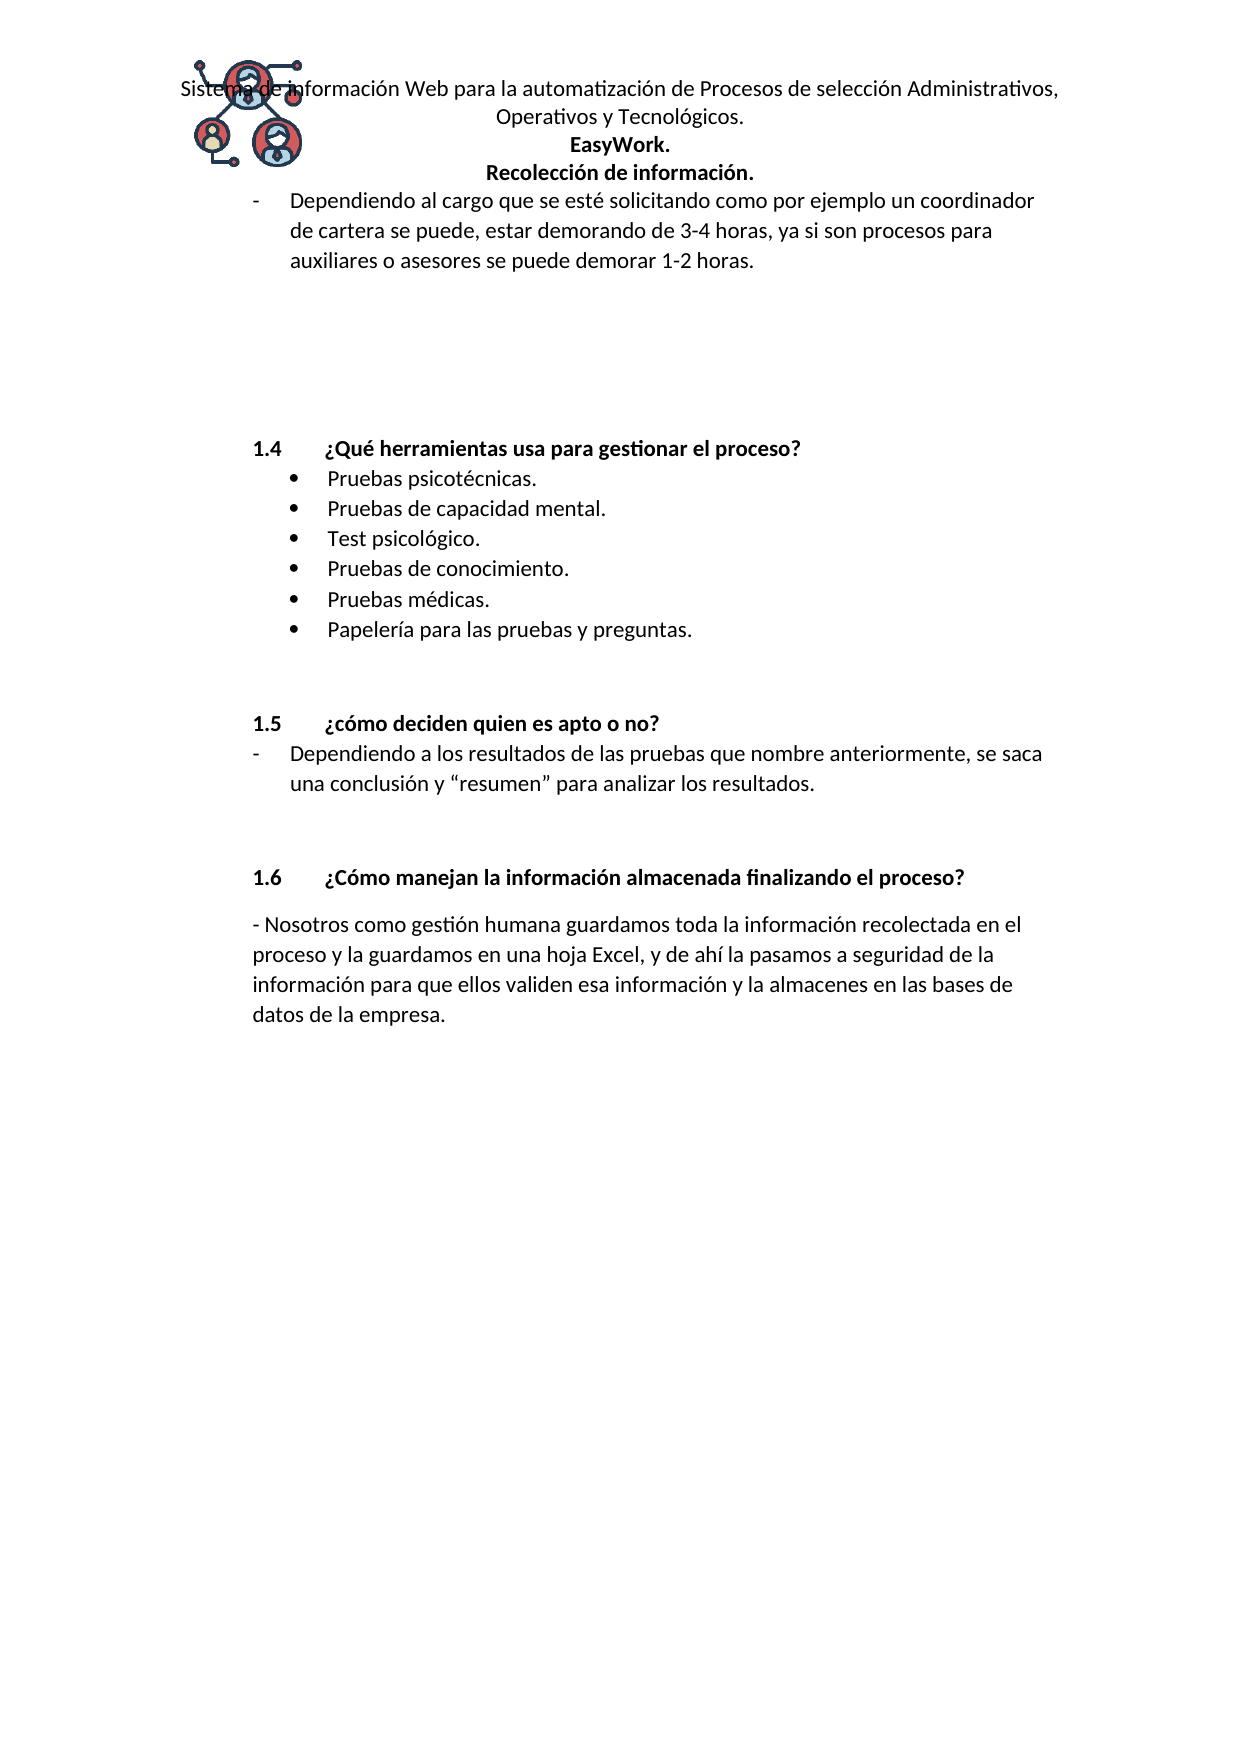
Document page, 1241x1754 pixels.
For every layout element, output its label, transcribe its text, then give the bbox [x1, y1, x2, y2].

list ¿Qué herramientas usa para gestionar el proceso? [252, 434, 1063, 462]
list Dependiendo al cargo que se esté solicitando como por ejemplo un coordinador de cartera se puede, estar demorando de 3-4 horas, ya si son procesos para auxiliares o asesores se puede demorar 1-2 horas. [252, 186, 1063, 274]
text - Nosotros como gestión humana guardamos toda la información recolectada en el proceso y la guardamos en una hoja Excel, y de ahí la pasamos a seguridad de la información para que ellos validen esa información y la almacenes en las bases de datos de la empresa. [252, 910, 1063, 1028]
list Dependiendo a los resultados de las pruebas que nombre anteriormente, se saca una conclusión y “resumen” para analizar los resultados. [252, 739, 1063, 797]
list Papelería para las pruebas y preguntas. [290, 615, 1063, 643]
list Pruebas médicas. [290, 585, 1063, 613]
picture [194, 60, 302, 167]
list Pruebas de capacidad mental. [290, 494, 1063, 522]
list Pruebas psicotécnicas. [290, 464, 1063, 492]
list Test psicológico. [290, 524, 1063, 552]
list Pruebas de conocimiento. [290, 554, 1063, 583]
list ¿Cómo manejan la información almacenada finalizando el proceso? [252, 863, 1063, 891]
list ¿cómo deciden quien es apto o no? [252, 709, 1063, 737]
